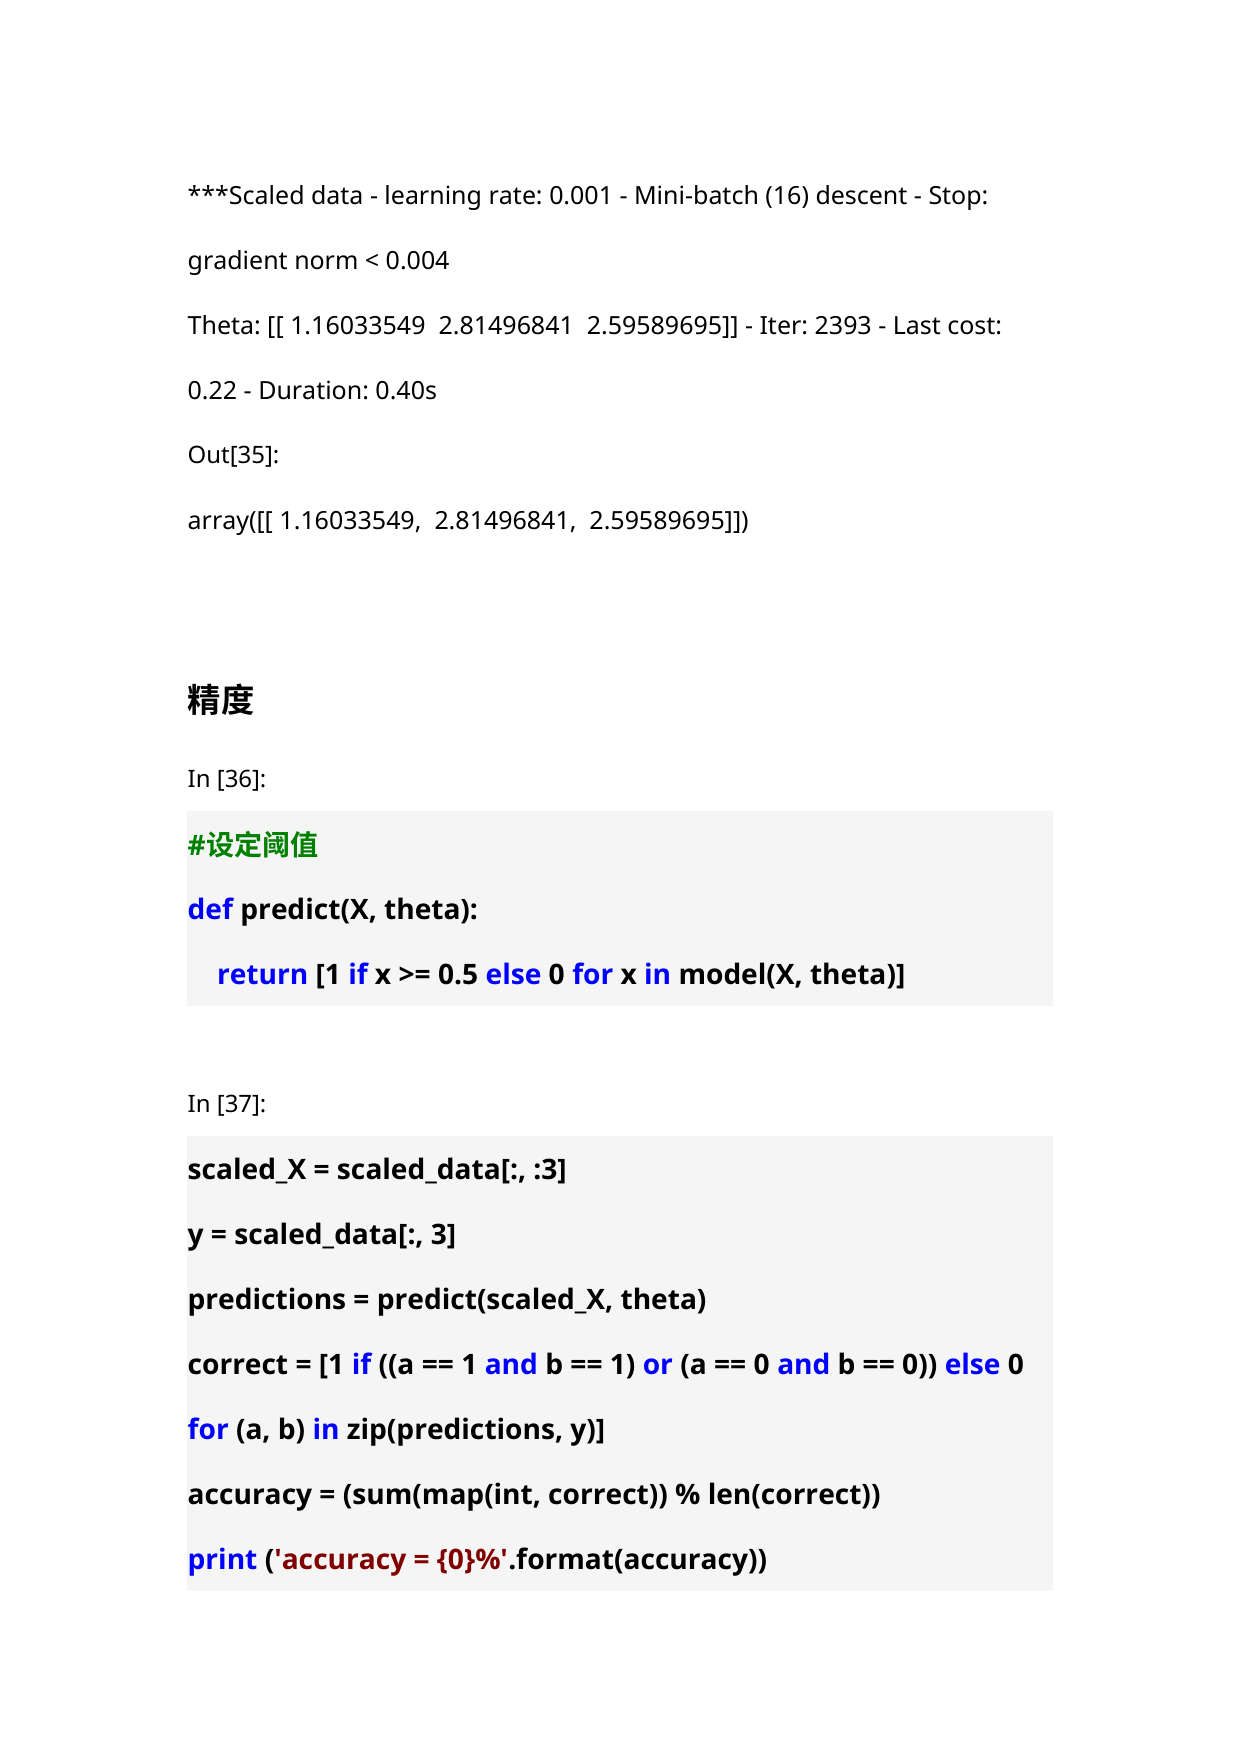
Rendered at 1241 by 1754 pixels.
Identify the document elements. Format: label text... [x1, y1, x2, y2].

text predictions = predict(scaled_X, theta) [187, 1266, 1053, 1331]
text scaled_X = scaled_data[:, :3] [187, 1136, 1053, 1201]
text #设定阈值 [187, 811, 1053, 876]
text accuracy = (sum(map(int, correct)) % len(correct)) [187, 1461, 1053, 1526]
text correct = [1 if ((a == 1 and b == 1) or (a == 0 and b == 0)) else 0 for (a, b) in zip(predictions, y)] [187, 1331, 1053, 1461]
text y = scaled_data[:, 3] [187, 1201, 1053, 1266]
text print ('accuracy = {0}%'.format(accuracy)) [187, 1526, 1053, 1591]
text return [1 if x >= 0.5 else 0 for x in model(X, theta)] [187, 941, 1053, 1006]
text In [36]: [187, 746, 1053, 811]
text 精度 [187, 665, 1053, 730]
text Out[35]: [187, 422, 1053, 487]
text array([[ 1.16033549, 2.81496841, 2.59589695]]) [187, 487, 1053, 552]
text Theta: [[ 1.16033549 2.81496841 2.59589695]] - Iter: 2393 - Last cost: 0.22 - Duration: 0.40s [187, 292, 1053, 422]
text ***Scaled data - learning rate: 0.001 - Mini-batch (16) descent - Stop: gradient norm < 0.004 [187, 162, 1053, 292]
text def predict(X, theta): [187, 876, 1053, 941]
text In [37]: [187, 1071, 1053, 1136]
